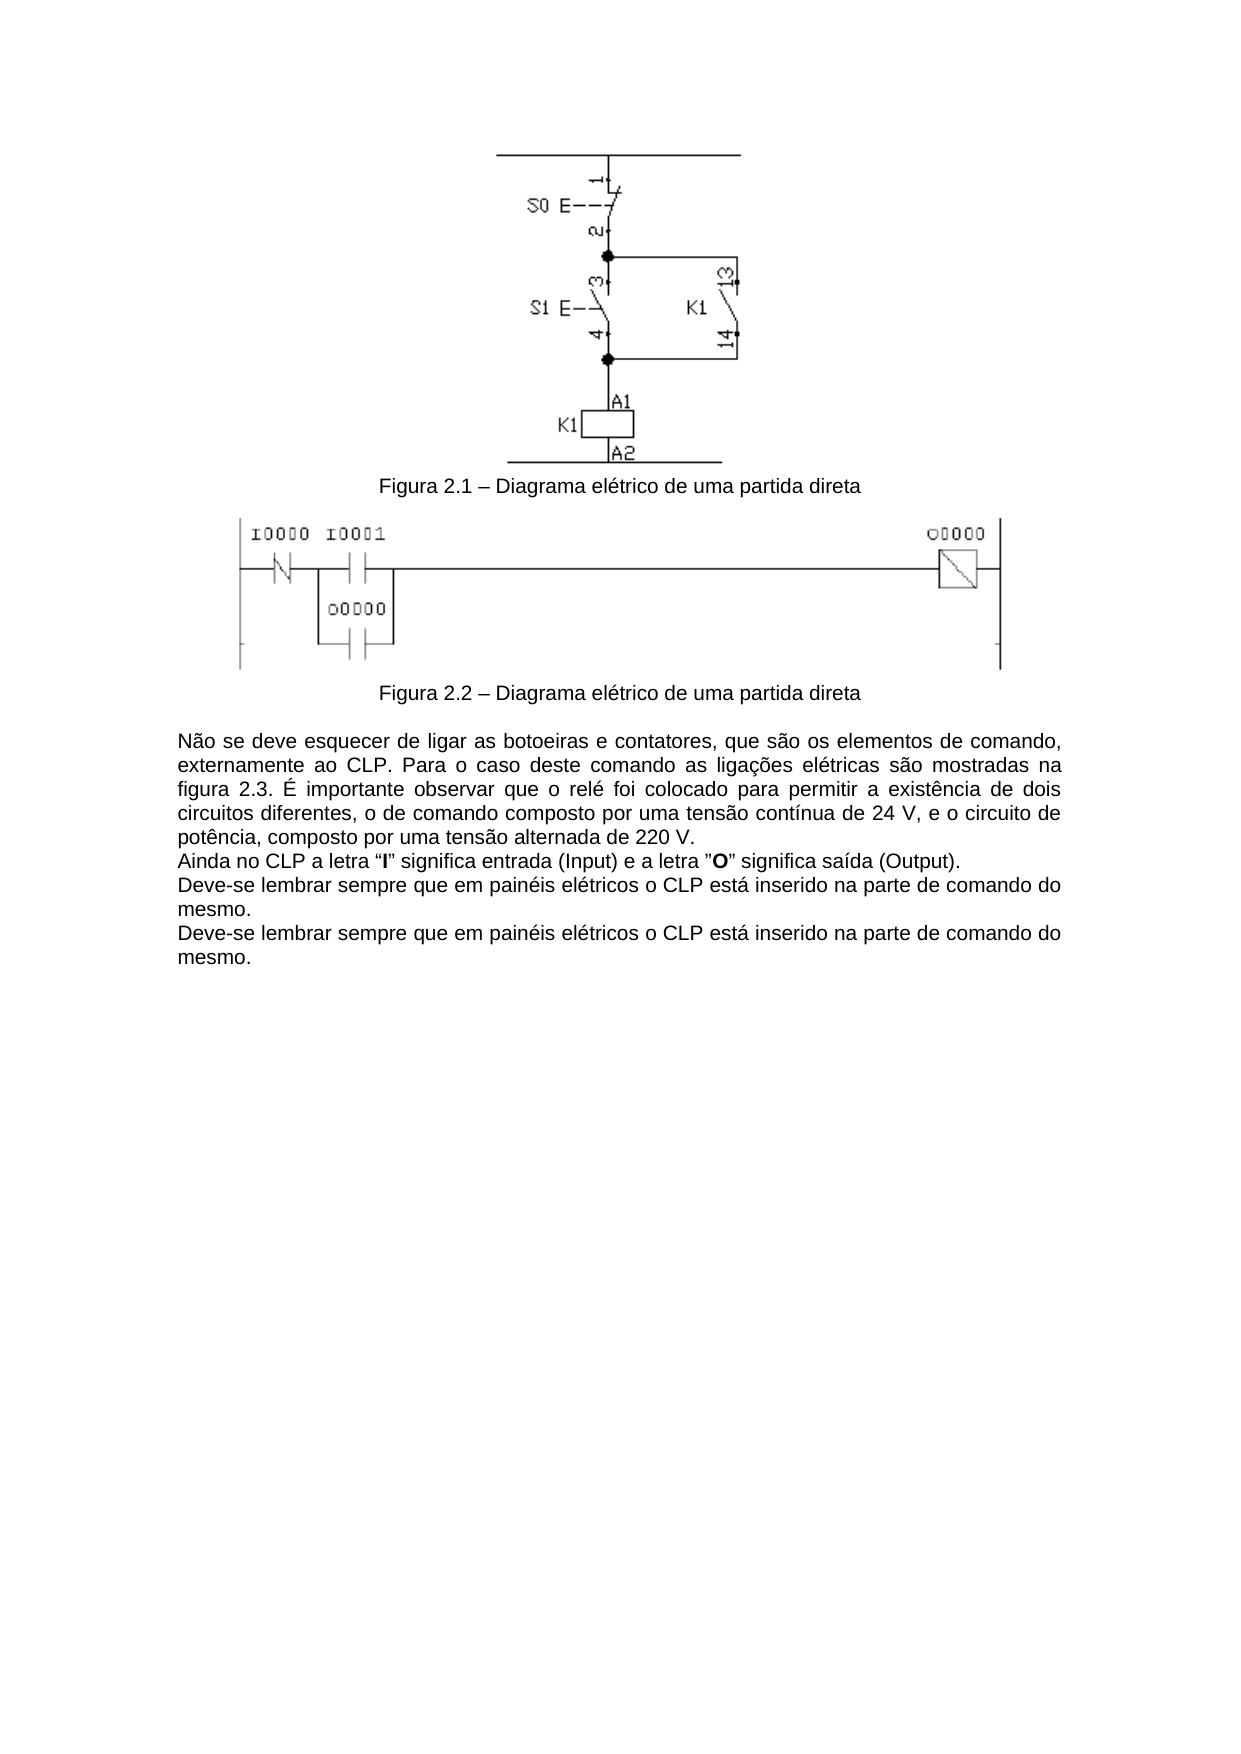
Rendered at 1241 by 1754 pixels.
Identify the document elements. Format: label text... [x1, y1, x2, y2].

text Ainda no CLP a letra “I” significa entrada (Input) e a letra ”O” significa saída (Output). [177, 849, 1063, 873]
text Figura 2.2 – Diagrama elétrico de uma partida direta [177, 681, 1063, 705]
text Deve-se lembrar sempre que em painéis elétricos o CLP está inserido na parte de comando do mesmo. [177, 921, 1063, 968]
text Figura 2.1 – Diagrama elétrico de uma partida direta [177, 474, 1063, 498]
text Deve-se lembrar sempre que em painéis elétricos o CLP está inserido na parte de comando do mesmo. [177, 873, 1063, 921]
picture [224, 498, 1017, 681]
text Não se deve esquecer de ligar as botoeiras e contatores, que são os elementos de comando, externamente ao CLP. Para o caso deste comando as ligações elétricas são mostradas na figura 2.3. É importante observar que o relé foi colocado para permitir a existência de dois circuitos diferentes, o de comando composto por uma tensão contínua de 24 V, e o circuito de potência, composto por uma tensão alternada de 220 V. [177, 729, 1063, 849]
